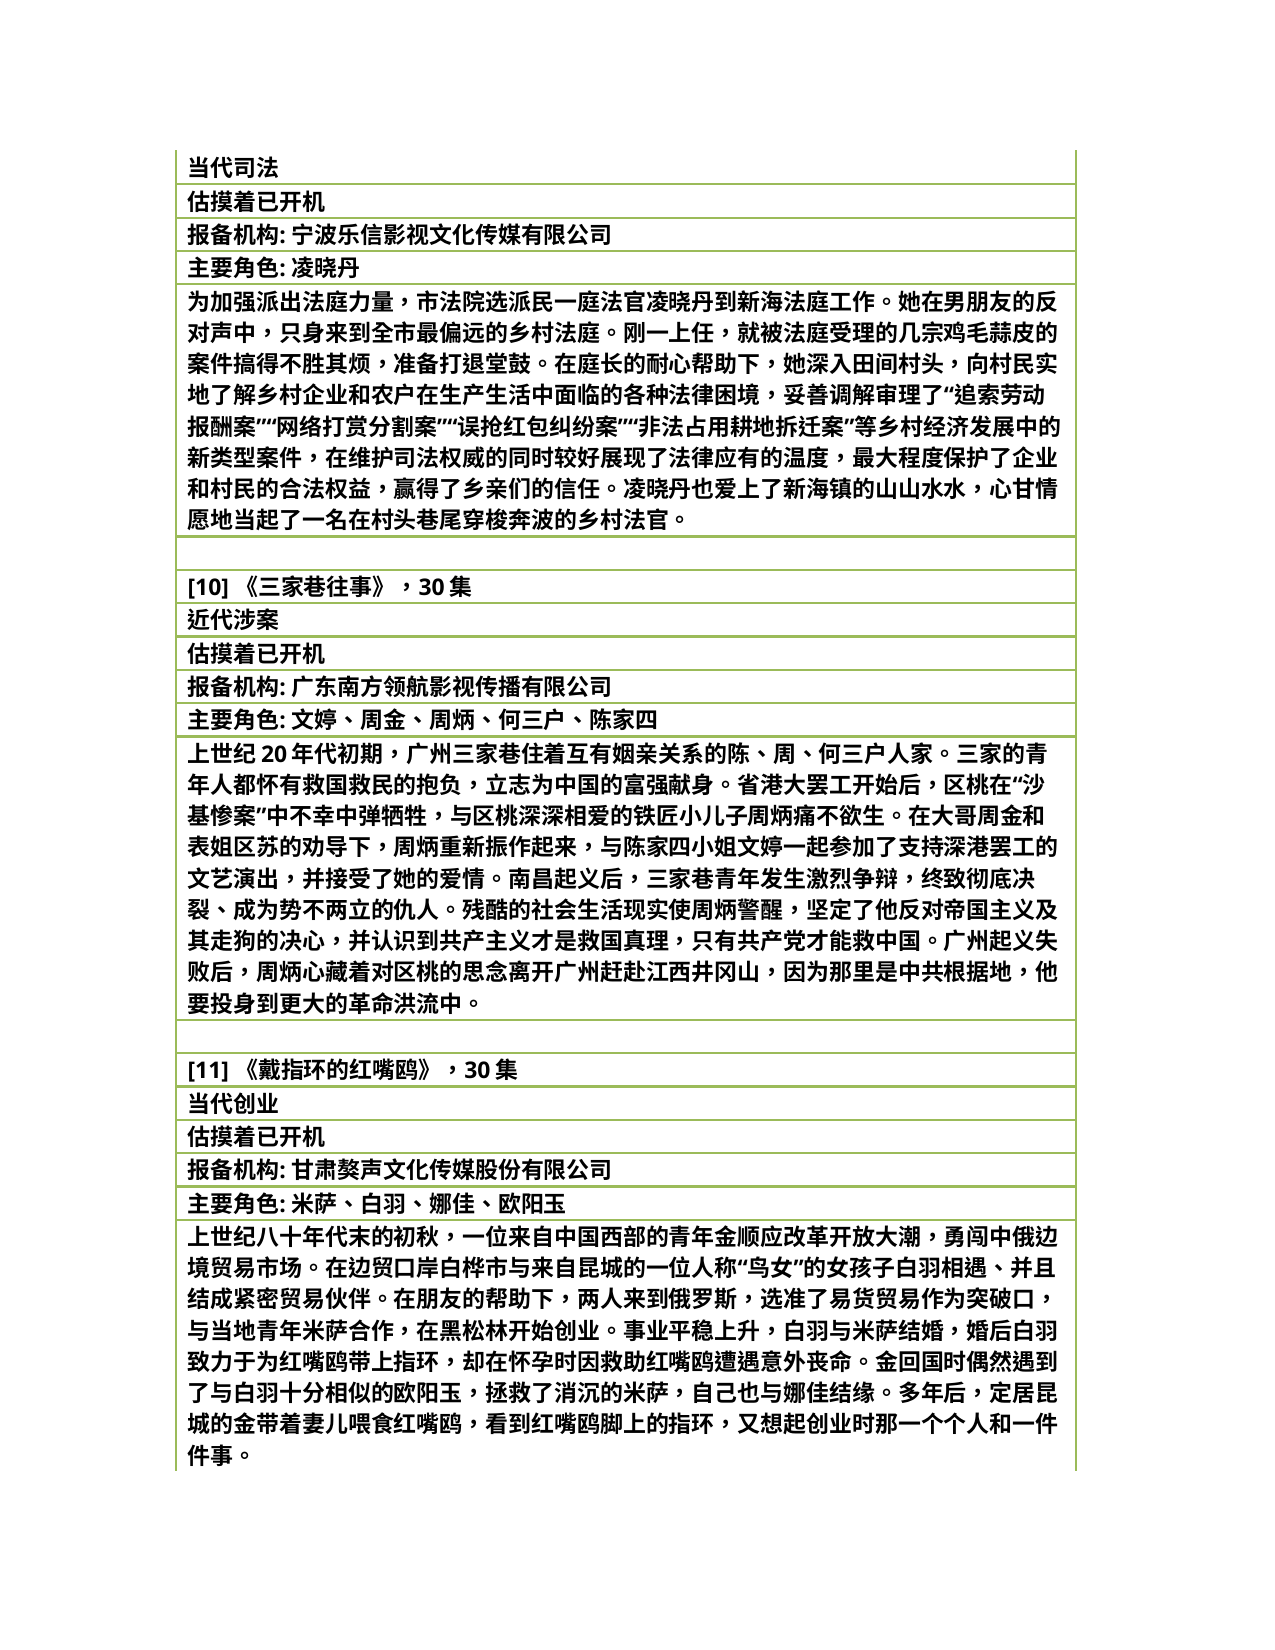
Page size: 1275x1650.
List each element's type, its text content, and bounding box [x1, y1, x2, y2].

table_cell 主要角色: 文婷、周金、周炳、何三户、陈家四 [177, 704, 1075, 735]
table_cell 估摸着已开机 [177, 1121, 1075, 1152]
table_cell 报备机构: 宁波乐信影视文化传媒有限公司 [177, 219, 1075, 250]
table_cell 主要角色: 米萨、白羽、娜佳、欧阳玉 [177, 1188, 1075, 1219]
table_cell [177, 1021, 1075, 1052]
table_cell 近代涉案 [177, 604, 1075, 635]
table_cell [10] 《三家巷往事》，30集 [177, 571, 1075, 602]
table_cell 主要角色: 凌晓丹 [177, 252, 1075, 283]
table_cell 上世纪八十年代末的初秋，一位来自中国西部的青年金顺应改革开放大潮，勇闯中俄边境贸易市场。在边贸口岸白桦市与来自昆城的一位人称“鸟女”的女孩子白羽相遇、并且结成紧密贸易伙伴。在朋友的帮助下，两人来到俄罗斯，选准了易货贸易作为突破口，与当地青年米萨合作，在黑松林开始创业。事业平稳上升，白羽与米萨结婚，婚后白羽致力于为红嘴鸥带上指环，却在怀孕时因救助红嘴鸥遭遇意外丧命。金回国时偶然遇到了与白羽十分相似的欧阳玉，拯救了消沉的米萨，自己也与娜佳结缘。多年后，定居昆城的金带着妻儿喂食红嘴鸥，看到红嘴鸥脚上的指环，又想起创业时那一个个人和一件件事。 [177, 1221, 1075, 1471]
table_cell 上世纪20年代初期，广州三家巷住着互有姻亲关系的陈、周、何三户人家。三家的青年人都怀有救国救民的抱负，立志为中国的富强献身。省港大罢工开始后，区桃在“沙基惨案”中不幸中弹牺牲，与区桃深深相爱的铁匠小儿子周炳痛不欲生。在大哥周金和表姐区苏的劝导下，周炳重新振作起来，与陈家四小姐文婷一起参加了支持深港罢工的文艺演出，并接受了她的爱情。南昌起义后，三家巷青年发生激烈争辩，终致彻底决裂、成为势不两立的仇人。残酷的社会生活现实使周炳警醒，坚定了他反对帝国主义及其走狗的决心，并认识到共产主义才是救国真理，只有共产党才能救中国。广州起义失败后，周炳心藏着对区桃的思念离开广州赶赴江西井冈山，因为那里是中共根据地，他要投身到更大的革命洪流中。 [177, 738, 1075, 1019]
table_cell 估摸着已开机 [177, 638, 1075, 669]
table_cell 报备机构: 广东南方领航影视传播有限公司 [177, 671, 1075, 702]
table_cell [11] 《戴指环的红嘴鸥》，30集 [177, 1054, 1075, 1085]
table_cell 当代司法 [177, 150, 1075, 183]
table_cell 当代创业 [177, 1088, 1075, 1119]
table_cell [177, 538, 1075, 569]
table_cell 估摸着已开机 [177, 185, 1075, 217]
table_cell 为加强派出法庭力量，市法院选派民一庭法官凌晓丹到新海法庭工作。她在男朋友的反对声中，只身来到全市最偏远的乡村法庭。刚一上任，就被法庭受理的几宗鸡毛蒜皮的案件搞得不胜其烦，准备打退堂鼓。在庭长的耐心帮助下，她深入田间村头，向村民实地了解乡村企业和农户在生产生活中面临的各种法律困境，妥善调解审理了“追索劳动报酬案”“网络打赏分割案”“误抢红包纠纷案”“非法占用耕地拆迁案”等乡村经济发展中的新类型案件，在维护司法权威的同时较好展现了法律应有的温度，最大程度保护了企业和村民的合法权益，赢得了乡亲们的信任。凌晓丹也爱上了新海镇的山山水水，心甘情愿地当起了一名在村头巷尾穿梭奔波的乡村法官。 [177, 285, 1075, 535]
table_cell 报备机构: 甘肃獒声文化传媒股份有限公司 [177, 1154, 1075, 1185]
